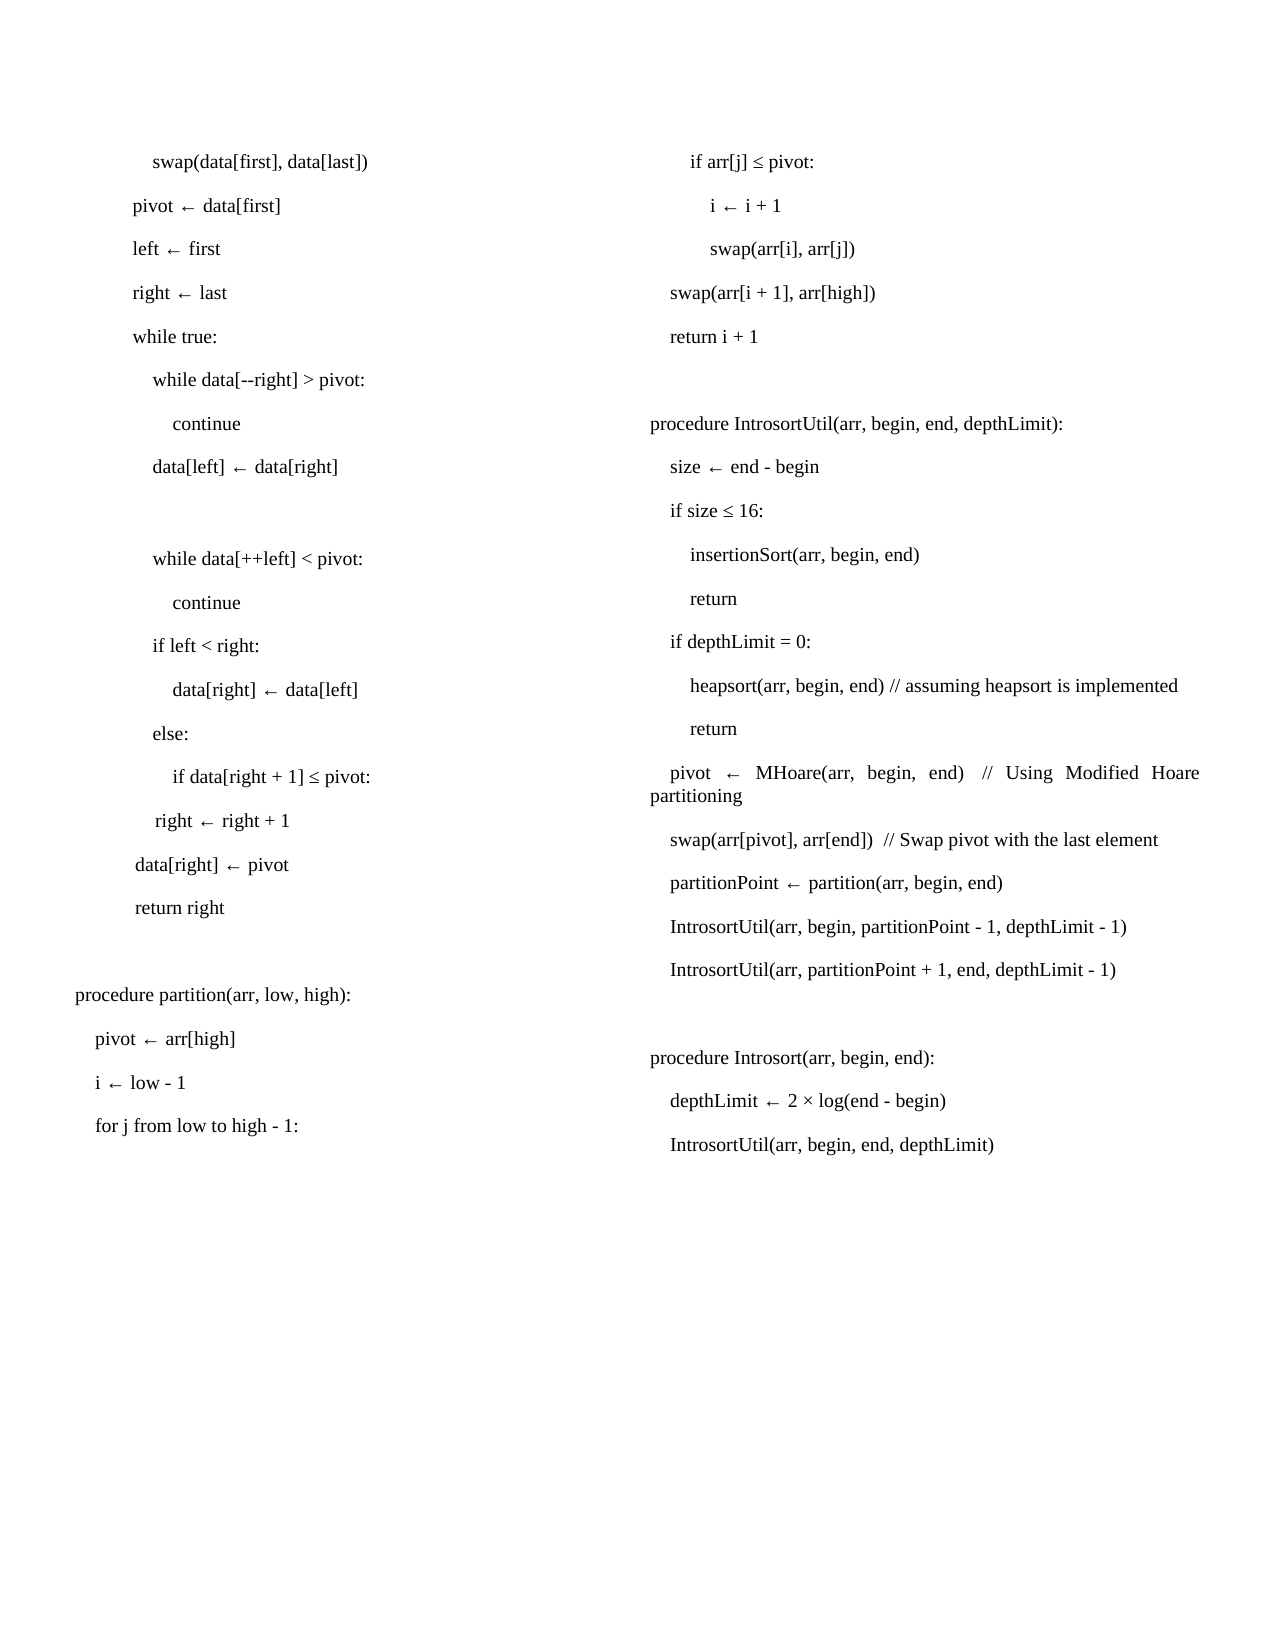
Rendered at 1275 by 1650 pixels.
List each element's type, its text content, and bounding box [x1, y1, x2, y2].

text heapsort(arr, begin, end) // assuming heapsort is implemented [650, 674, 1200, 697]
text IntrosortUtil(arr, begin, end, depthLimit) [650, 1133, 1200, 1156]
text return right [75, 896, 625, 919]
text for j from low to high - 1: [75, 1114, 625, 1137]
text continue [112, 412, 625, 435]
text if data[right + 1] ≤ pivot: [112, 765, 625, 788]
text i ← i + 1 [650, 194, 1200, 216]
text right ← right + 1 [75, 809, 625, 832]
text return [650, 717, 1200, 740]
text IntrosortUtil(arr, partitionPoint + 1, end, depthLimit - 1) [650, 958, 1200, 981]
text return [650, 586, 1200, 609]
text right ← last [112, 281, 625, 304]
text else: [112, 722, 625, 744]
text IntrosortUtil(arr, begin, partitionPoint - 1, depthLimit - 1) [650, 915, 1200, 938]
text if size ≤ 16: [650, 499, 1200, 522]
text while data[--right] > pivot: [112, 368, 625, 391]
text while true: [112, 324, 625, 347]
text pivot ← data[first] [112, 194, 625, 216]
text size ← end - begin [650, 456, 1200, 478]
text data[left] ← data[right] [112, 456, 625, 478]
text if depthLimit = 0: [650, 630, 1200, 653]
text partitionPoint ← partition(arr, begin, end) [650, 871, 1200, 894]
text swap(data[first], data[last]) [112, 150, 625, 173]
text pivot ← arr[high] [75, 1027, 625, 1050]
text procedure partition(arr, low, high): [75, 983, 625, 1006]
text left ← first [112, 237, 625, 260]
text pivot ← MHoare(arr, begin, end) // Using Modified Hoare partitioning [650, 761, 1200, 807]
text if arr[j] ≤ pivot: [650, 150, 1200, 173]
text procedure Introsort(arr, begin, end): [650, 1046, 1200, 1068]
text if left < right: [112, 634, 625, 657]
text return i + 1 [650, 324, 1200, 347]
text while data[++left] < pivot: [112, 547, 625, 570]
text i ← low - 1 [75, 1071, 625, 1093]
text swap(arr[i + 1], arr[high]) [650, 281, 1200, 304]
text depthLimit ← 2 × log(end - begin) [650, 1089, 1200, 1112]
text swap(arr[i], arr[j]) [650, 237, 1200, 260]
text continue [112, 591, 625, 613]
text data[right] ← data[left] [112, 678, 625, 701]
text insertionSort(arr, begin, end) [650, 543, 1200, 566]
text swap(arr[pivot], arr[end]) // Swap pivot with the last element [650, 827, 1200, 850]
text procedure IntrosortUtil(arr, begin, end, depthLimit): [650, 412, 1200, 435]
text data[right] ← pivot [75, 852, 625, 875]
